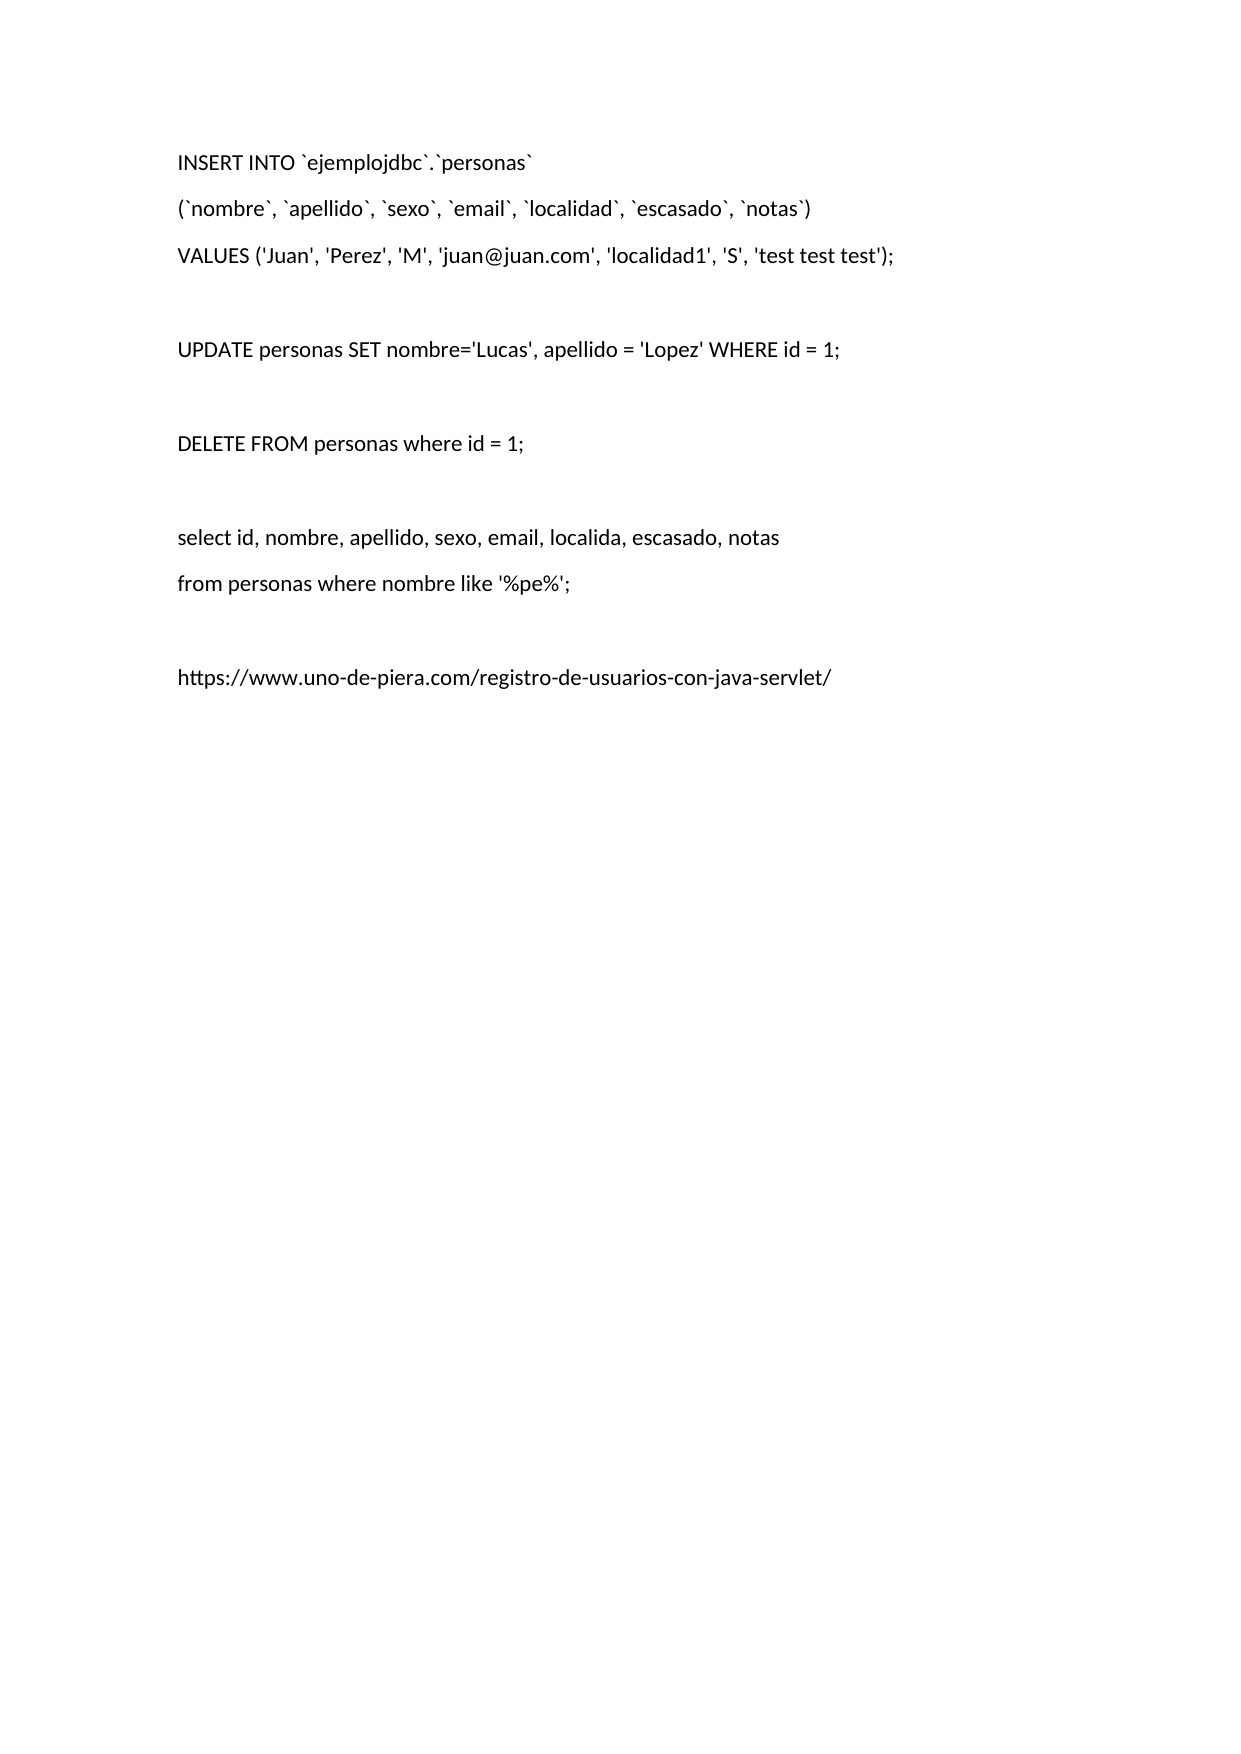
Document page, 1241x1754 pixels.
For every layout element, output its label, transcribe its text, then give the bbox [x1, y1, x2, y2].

text UPDATE personas SET nombre='Lucas', apellido = 'Lopez' WHERE id = 1; [177, 335, 1063, 363]
text (`nombre`, `apellido`, `sexo`, `email`, `localidad`, `escasado`, `notas`) [177, 194, 1063, 222]
text select id, nombre, apellido, sexo, email, localida, escasado, notas [177, 523, 1063, 551]
text INSERT INTO `ejemplojdbc`.`personas` [177, 148, 1063, 176]
text https://www.uno-de-piera.com/registro-de-usuarios-con-java-servlet/ [177, 663, 1063, 691]
text from personas where nombre like '%pe%'; [177, 569, 1063, 597]
text DELETE FROM personas where id = 1; [177, 429, 1063, 457]
text VALUES ('Juan', 'Perez', 'M', 'juan@juan.com', 'localidad1', 'S', 'test test test'); [177, 241, 1063, 269]
